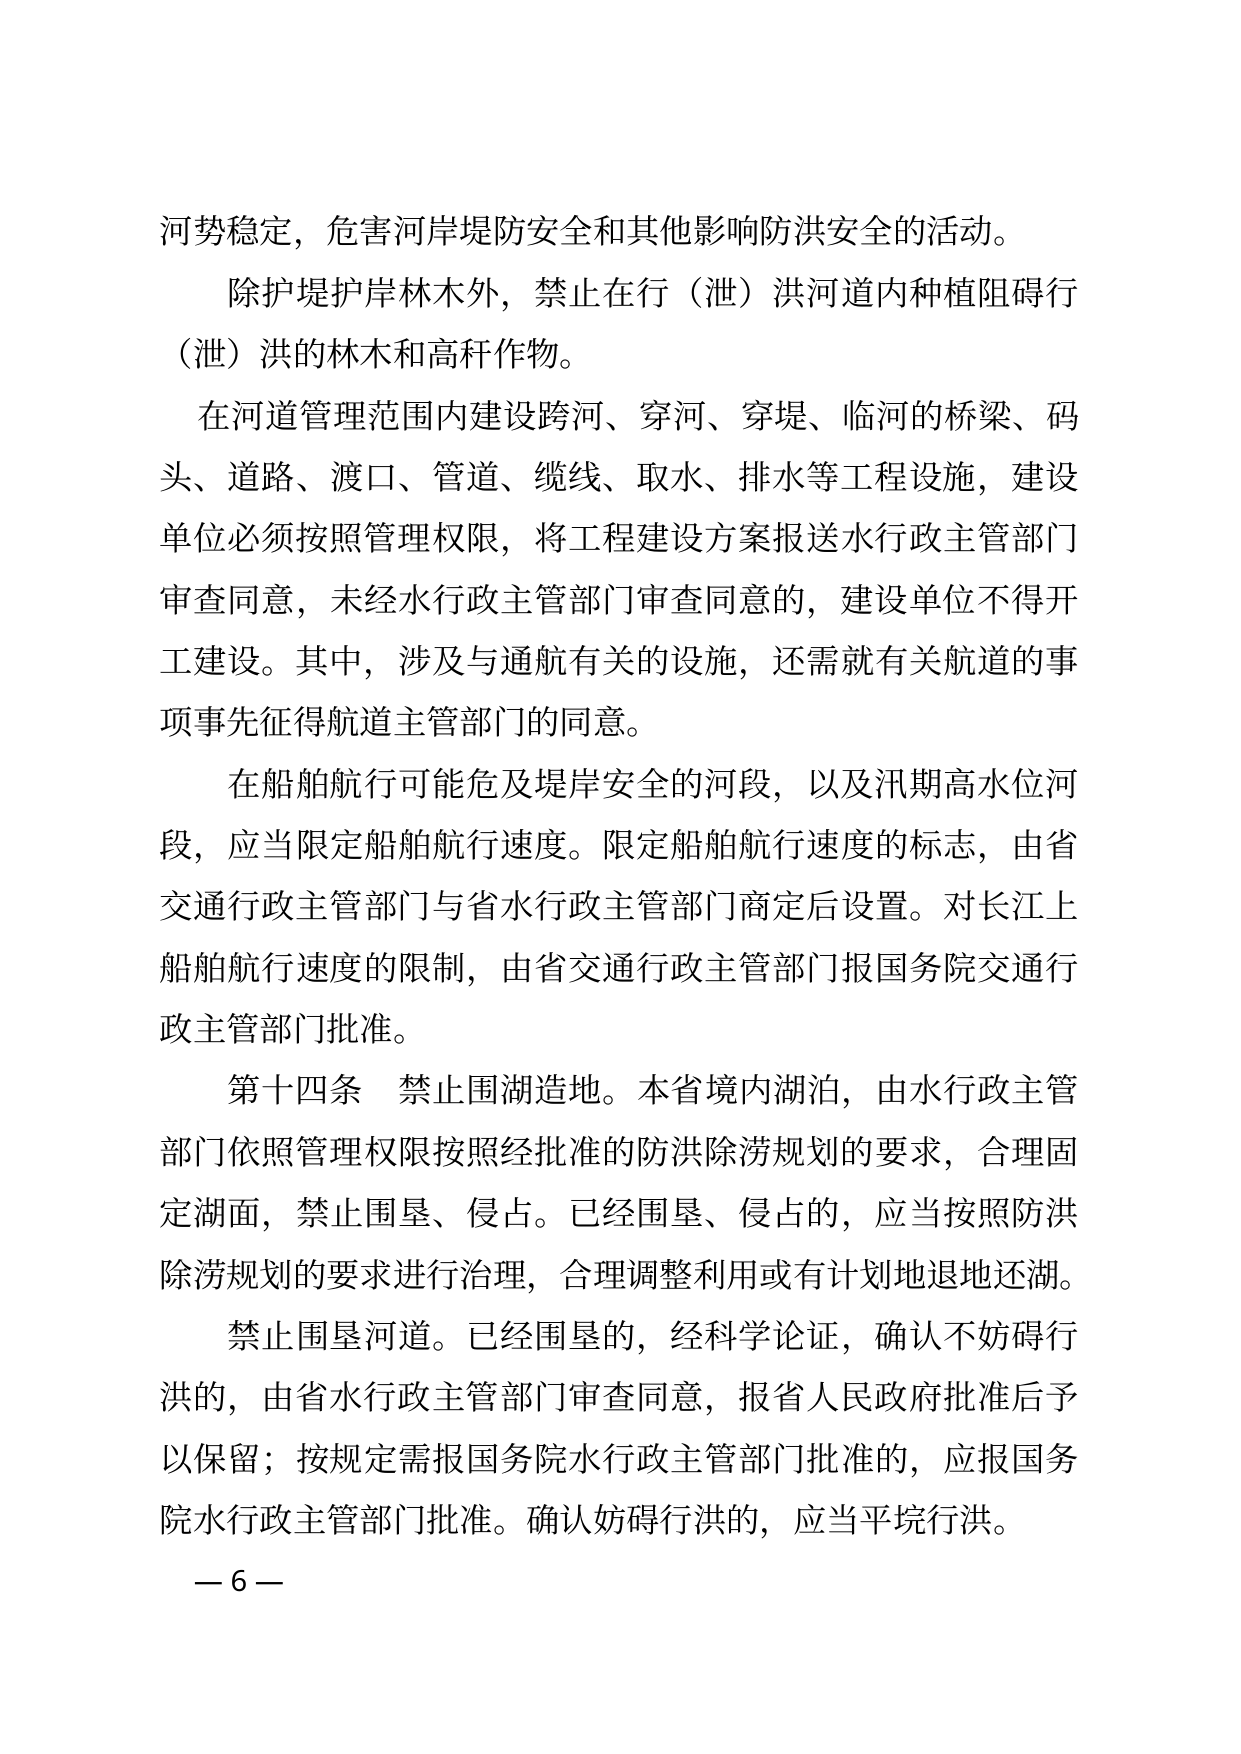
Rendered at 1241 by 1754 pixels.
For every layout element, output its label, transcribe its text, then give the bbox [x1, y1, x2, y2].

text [159, 195, 1081, 256]
text 在河道管理范围内建设跨河、穿河、穿堤、临河的桥梁、码头、道路、渡口、管道、缆线、取水、排水等工程设施，建设单位必须按照管理权限，将工程建设方案报送水行政主管部门审查同意，未经水行政主管部门审查同意的，建设单位不得开工建设。其中，涉及与通航有关的设施，还需就有关航道的事项事先征得航道主管部门的同意。 [159, 379, 1081, 747]
text 除护堤护岸林木外，禁止在行（泄）洪河道内种植阻碍行（泄）洪的林木和高秆作物。 [159, 256, 1081, 379]
text 禁止围垦河道。已经围垦的，经科学论证，确认不妨碍行洪的，由省水行政主管部门审查同意，报省人民政府批准后予以保留；按规定需报国务院水行政主管部门批准的，应报国务院水行政主管部门批准。确认妨碍行洪的，应当平垸行洪。 [159, 1299, 1081, 1545]
text 第十四条 禁止围湖造地。本省境内湖泊，由水行政主管部门依照管理权限按照经批准的防洪除涝规划的要求，合理固定湖面，禁止围垦、侵占。已经围垦、侵占的，应当按照防洪除涝规划的要求进行治理，合理调整利用或有计划地退地还湖。 [159, 1054, 1081, 1299]
text 在船舶航行可能危及堤岸安全的河段，以及汛期高水位河段，应当限定船舶航行速度。限定船舶航行速度的标志，由省交通行政主管部门与省水行政主管部门商定后设置。对长江上船舶航行速度的限制，由省交通行政主管部门报国务院交通行政主管部门批准。 [159, 747, 1081, 1054]
